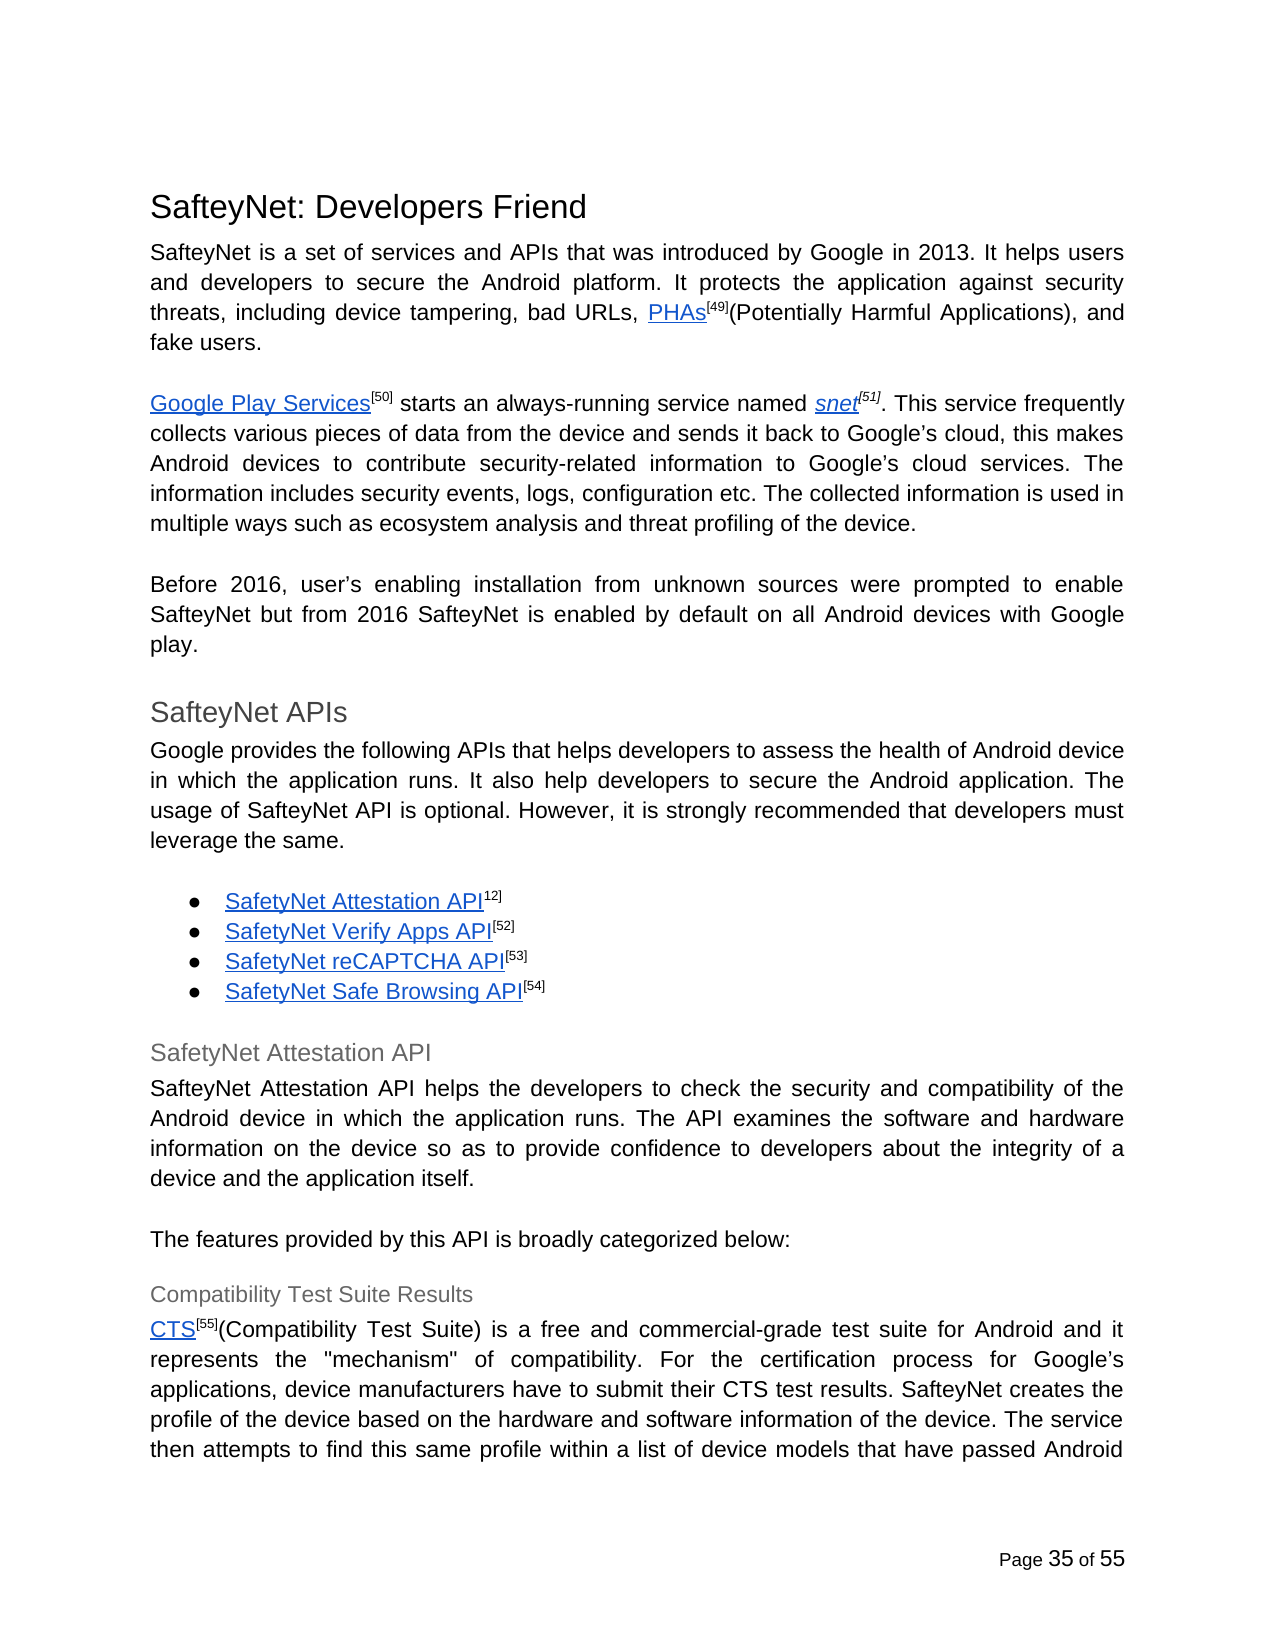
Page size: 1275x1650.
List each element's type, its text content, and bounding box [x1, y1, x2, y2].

text The features provided by this API is broadly categorized below: [150, 1226, 1125, 1252]
list SafetyNet Safe Browsing API[54] [187, 978, 1125, 1004]
text Google Play Services[50] starts an always-running service named snet[51]. This service frequently collects various pieces of data from the device and sends it back to Google’s cloud, this makes Android devices to contribute security-related information to Google’s cloud services. The information includes security events, logs, configuration etc. The collected information is used in multiple ways such as ecosystem analysis and threat profiling of the device. [150, 389, 1125, 537]
list SafetyNet Attestation API12] [187, 888, 1125, 914]
list SafetyNet reCAPTCHA API[53] [187, 948, 1125, 974]
text Before 2016, user’s enabling installation from unknown sources were prompted to enable SafteyNet but from 2016 SafteyNet is enabled by default on all Android devices with Google play. [150, 571, 1125, 657]
subtitle SafteyNet APIs [150, 695, 1125, 728]
subtitle Compatibility Test Suite Results [150, 1281, 1125, 1307]
subtitle SafetyNet Attestation API [150, 1038, 1125, 1066]
text Google provides the following APIs that helps developers to assess the health of Android device in which the application runs. It also help developers to secure the Android application. The usage of SafteyNet API is optional. However, it is strongly recommended that developers must leverage the same. [150, 737, 1125, 853]
subtitle SafteyNet: Developers Friend [150, 187, 1125, 226]
text SafteyNet Attestation API helps the developers to check the security and compatibility of the Android device in which the application runs. The API examines the software and hardware information on the device so as to provide confidence to developers about the integrity of a device and the application itself. [150, 1075, 1125, 1192]
text SafteyNet is a set of services and APIs that was introduced by Google in 2013. It helps users and developers to secure the Android platform. It protects the application against security threats, including device tampering, bad URLs, PHAs[49](Potentially Harmful Applications), and fake users. [150, 238, 1125, 355]
list SafetyNet Verify Apps API[52] [187, 918, 1125, 944]
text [150, 1316, 1125, 1463]
